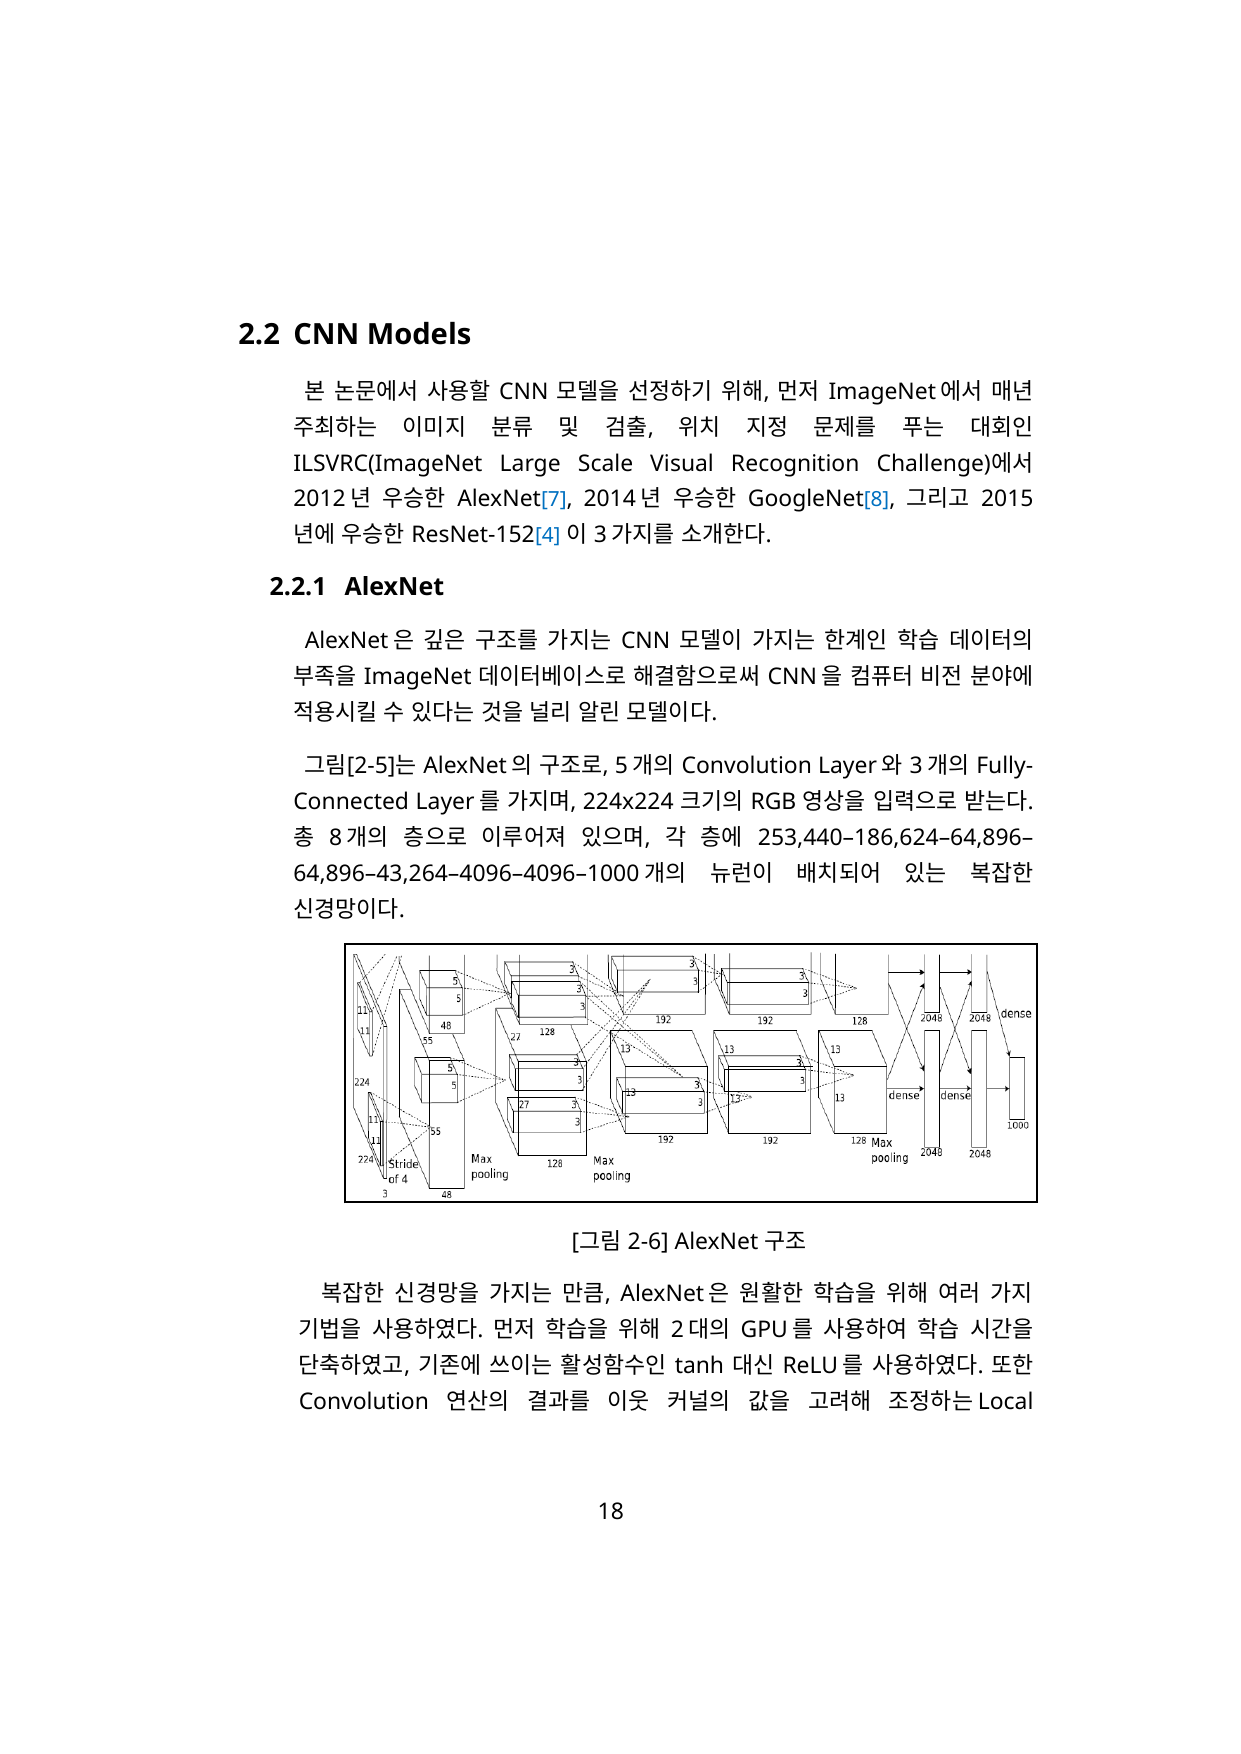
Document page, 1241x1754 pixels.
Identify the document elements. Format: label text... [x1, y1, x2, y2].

list [그림 2-6] AlexNet 구조 [344, 1223, 1033, 1256]
picture [346, 945, 1036, 1201]
list AlexNet은 깊은 구조를 가지는 CNN 모델이 가지는 한계인 학습 데이터의 부족을 ImageNet 데이터베이스로 해결함으로써 CNN을 컴퓨터 비전 분야에 적용시킬 수 있다는 것을 널리 알린 모델이다. [293, 622, 1033, 727]
list 그림[2-5]는 AlexNet의 구조로, 5개의 Convolution Layer와 3개의 Fully-Connected Layer를 가지며, 224x224 크기의 RGB 영상을 입력으로 받는다. 총 8개의 층으로 이루어져 있으며, 각 층에 253,440–186,624–64,896–64,896–43,264–4096–4096–1000개의 뉴런이 배치되어 있는 복잡한 신경망이다. [293, 747, 1033, 924]
list CNN Models [238, 313, 1033, 353]
list AlexNet [269, 569, 1033, 603]
list 본 논문에서 사용할 CNN 모델을 선정하기 위해, 먼저 ImageNet에서 매년 주최하는 이미지 분류 및 검출, 위치 지정 문제를 푸는 대회인 ILSVRC(ImageNet Large Scale Visual Recognition Challenge)에서 2012년 우승한 AlexNet[7], 2014년 우승한 GoogleNet[8], 그리고 2015년에 우승한 ResNet-152[4] 이 3가지를 소개한다. [293, 372, 1033, 549]
